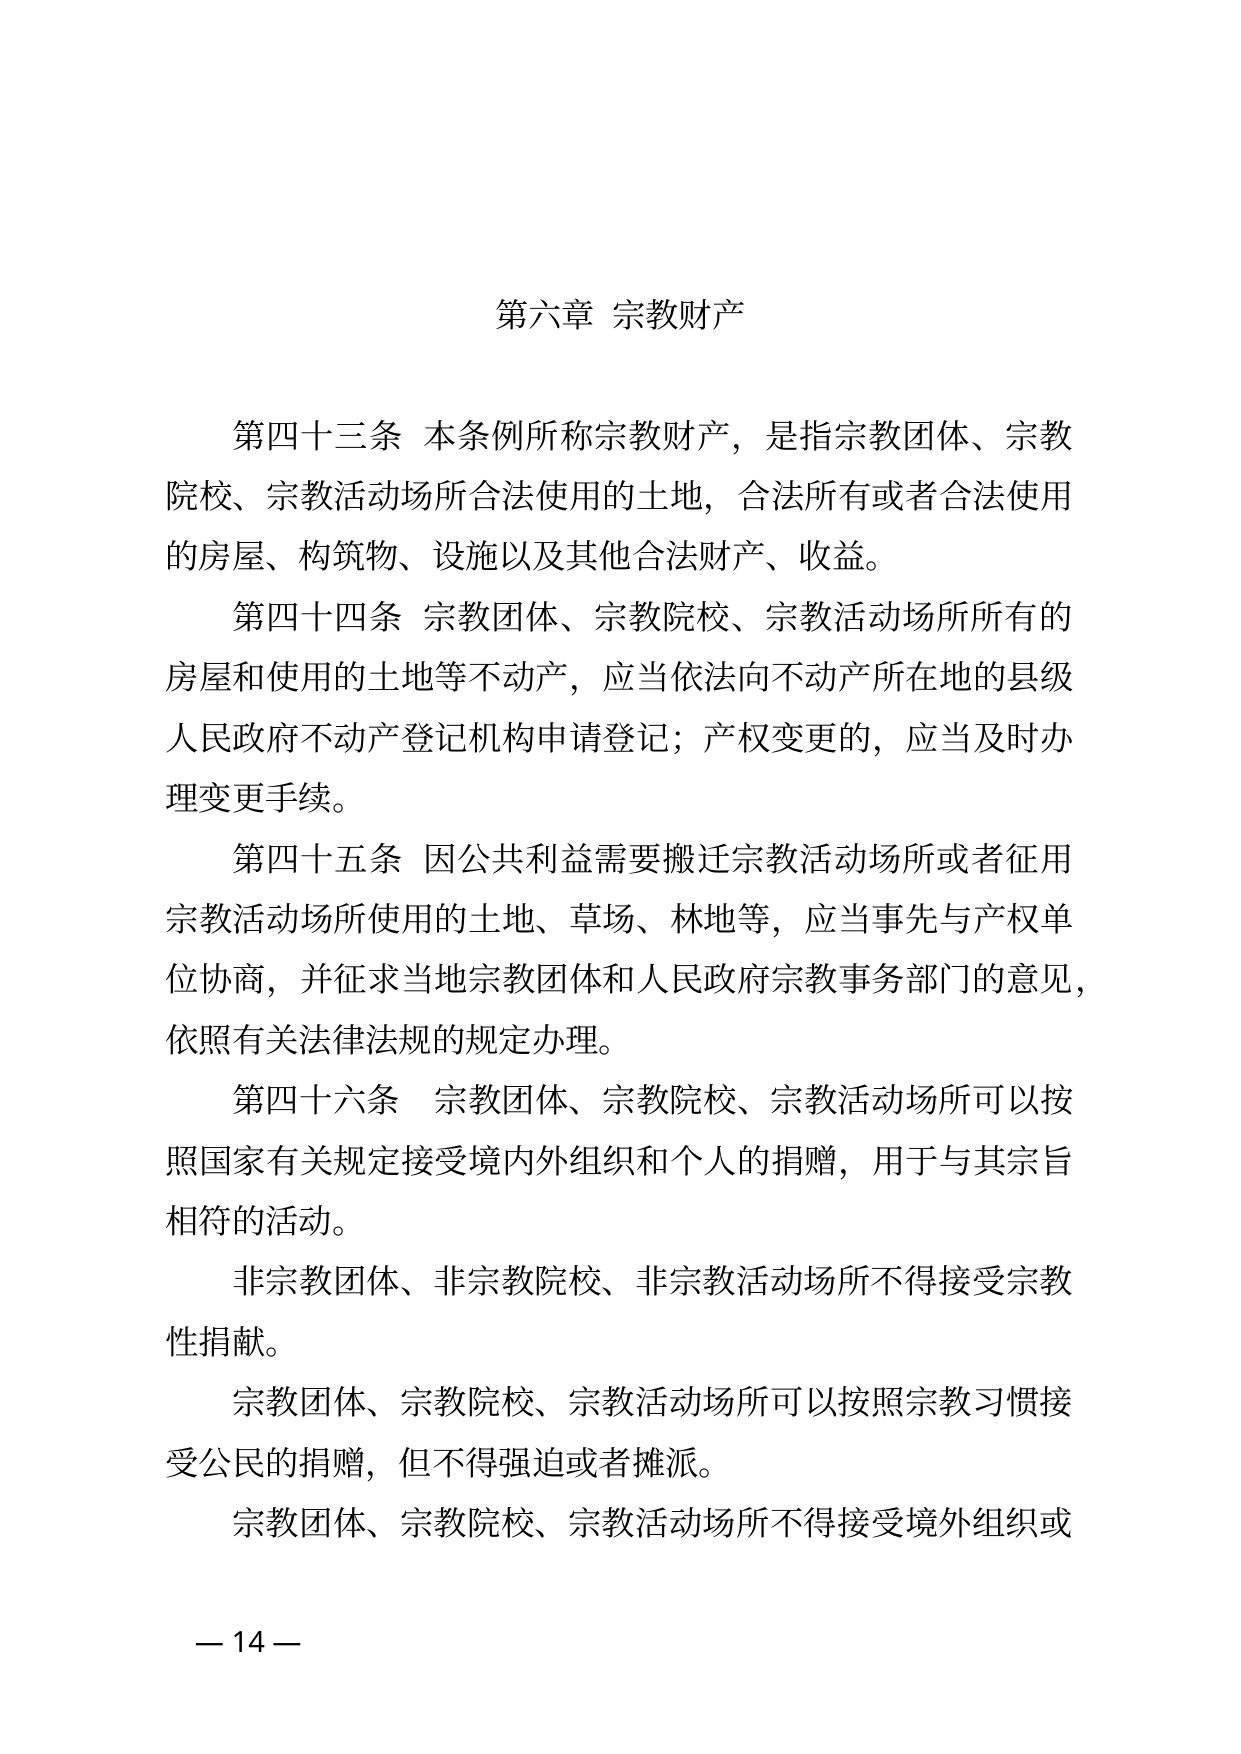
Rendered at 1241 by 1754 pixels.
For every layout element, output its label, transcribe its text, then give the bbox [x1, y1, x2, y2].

text 第六章 宗教财产 [165, 279, 1075, 339]
text 第四十三条 本条例所称宗教财产，是指宗教团体、宗教院校、宗教活动场所合法使用的土地，合法所有或者合法使用的房屋、构筑物、设施以及其他合法财产、收益。 [165, 400, 1075, 581]
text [165, 1487, 1075, 1548]
text 非宗教团体、非宗教院校、非宗教活动场所不得接受宗教性捐献。 [165, 1246, 1075, 1366]
text 宗教团体、宗教院校、宗教活动场所可以按照宗教习惯接受公民的捐赠，但不得强迫或者摊派。 [165, 1366, 1075, 1487]
text 第四十四条 宗教团体、宗教院校、宗教活动场所所有的房屋和使用的土地等不动产，应当依法向不动产所在地的县级人民政府不动产登记机构申请登记；产权变更的，应当及时办理变更手续。 [165, 581, 1075, 823]
text 第四十五条 因公共利益需要搬迁宗教活动场所或者征用宗教活动场所使用的土地、草场、林地等，应当事先与产权单位协商，并征求当地宗教团体和人民政府宗教事务部门的意见，依照有关法律法规的规定办理。 [165, 823, 1075, 1064]
text 第四十六条 宗教团体、宗教院校、宗教活动场所可以按照国家有关规定接受境内外组织和个人的捐赠，用于与其宗旨相符的活动。 [165, 1064, 1075, 1246]
